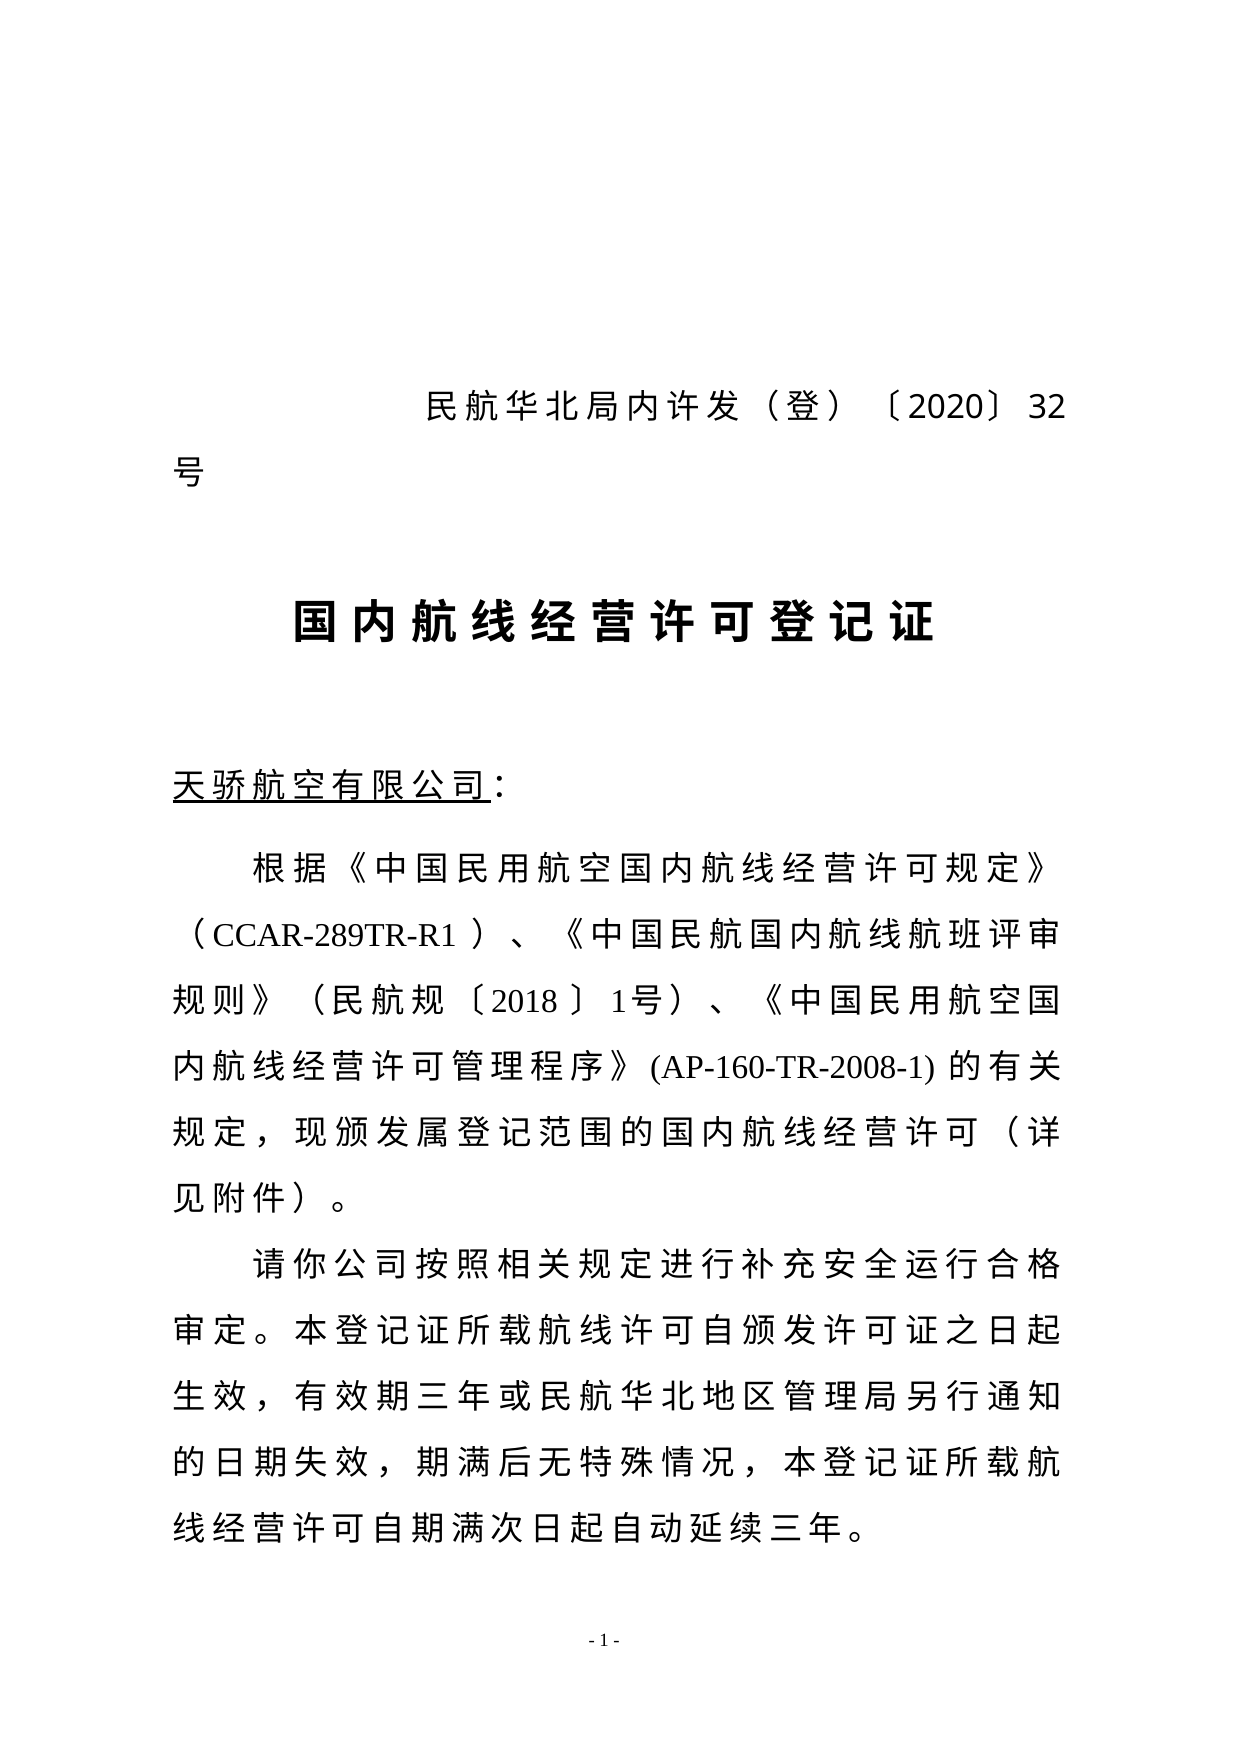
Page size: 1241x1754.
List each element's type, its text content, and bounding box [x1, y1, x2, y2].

text 国内航线经营许可登记证 [172, 569, 1068, 668]
text 根据《中国民用航空国内航线经营许可规定》（CCAR-289TR-R1）、《中国民航国内航线航班评审规则》（民航规〔2018〕1号）、《中国民用航空国内航线经营许可管理程序》(AP-160-TR-2008-1)的有关规定，现颁发属登记范围的国内航线经营许可（详见附件）。 [172, 833, 1068, 1229]
text 请你公司按照相关规定进行补充安全运行合格审定。本登记证所载航线许可自颁发许可证之日起生效，有效期三年或民航华北地区管理局另行通知的日期失效，期满后无特殊情况，本登记证所载航线经营许可自期满次日起自动延续三年。 [172, 1229, 1068, 1559]
text 天骄航空有限公司： [172, 750, 1068, 816]
text 民航华北局内许发（登）〔2020〕32号 [172, 371, 1068, 503]
